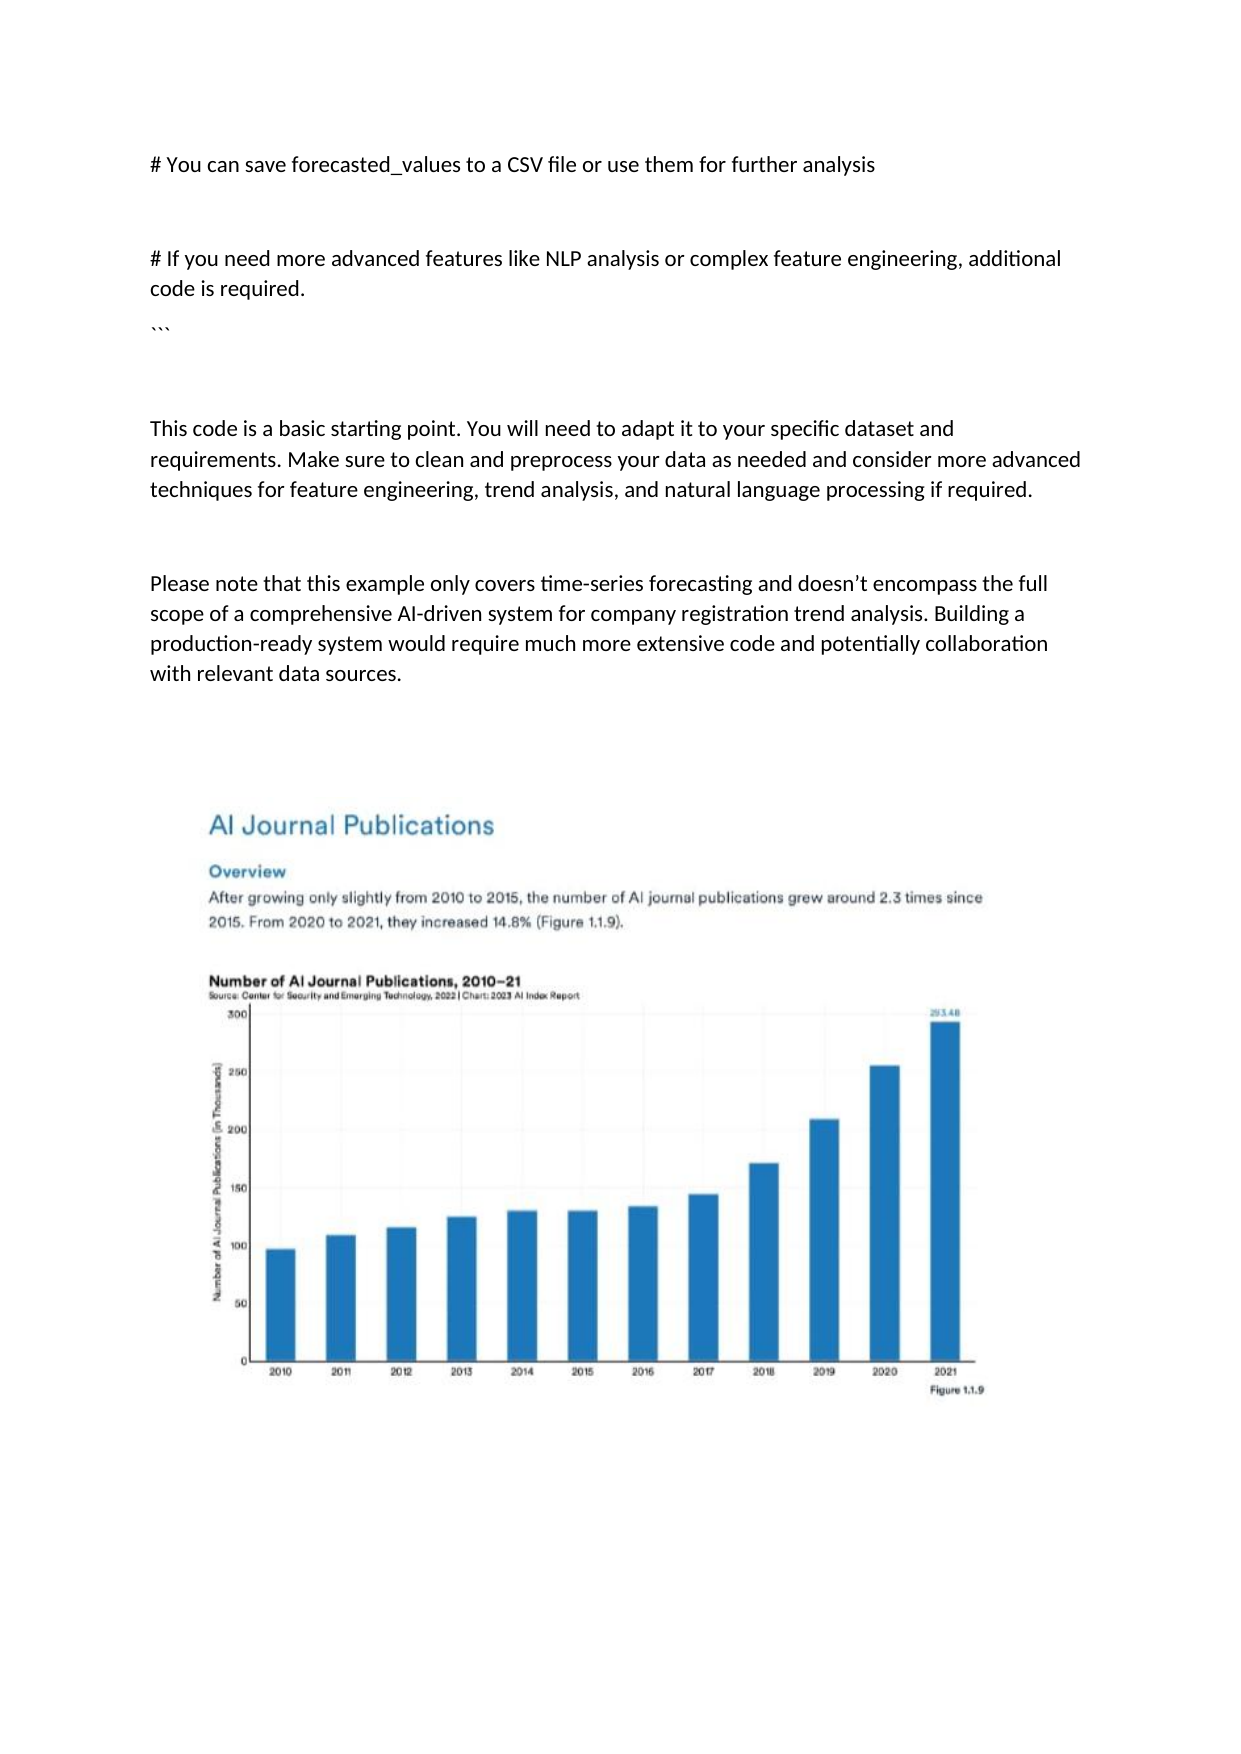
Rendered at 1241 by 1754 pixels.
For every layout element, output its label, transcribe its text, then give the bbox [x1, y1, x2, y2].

text This code is a basic starting point. You will need to adapt it to your specific dataset and requirements. Make sure to clean and preprocess your data as needed and consider more advanced techniques for feature engineering, trend analysis, and natural language processing if required. [150, 414, 1090, 503]
text # If you need more advanced features like NLP analysis or complex feature engineering, additional code is required. [150, 244, 1090, 302]
text # You can save forecasted_values to a CSV file or use them for further analysis [150, 150, 1090, 178]
text ``` [150, 321, 1090, 349]
text Please note that this example only covers time-series forecasting and doesn’t encompass the full scope of a comprehensive AI-driven system for company registration trend analysis. Building a production-ready system would require much more extensive code and potentially collaboration with relevant data sources. [150, 569, 1090, 687]
picture [126, 797, 1067, 1518]
